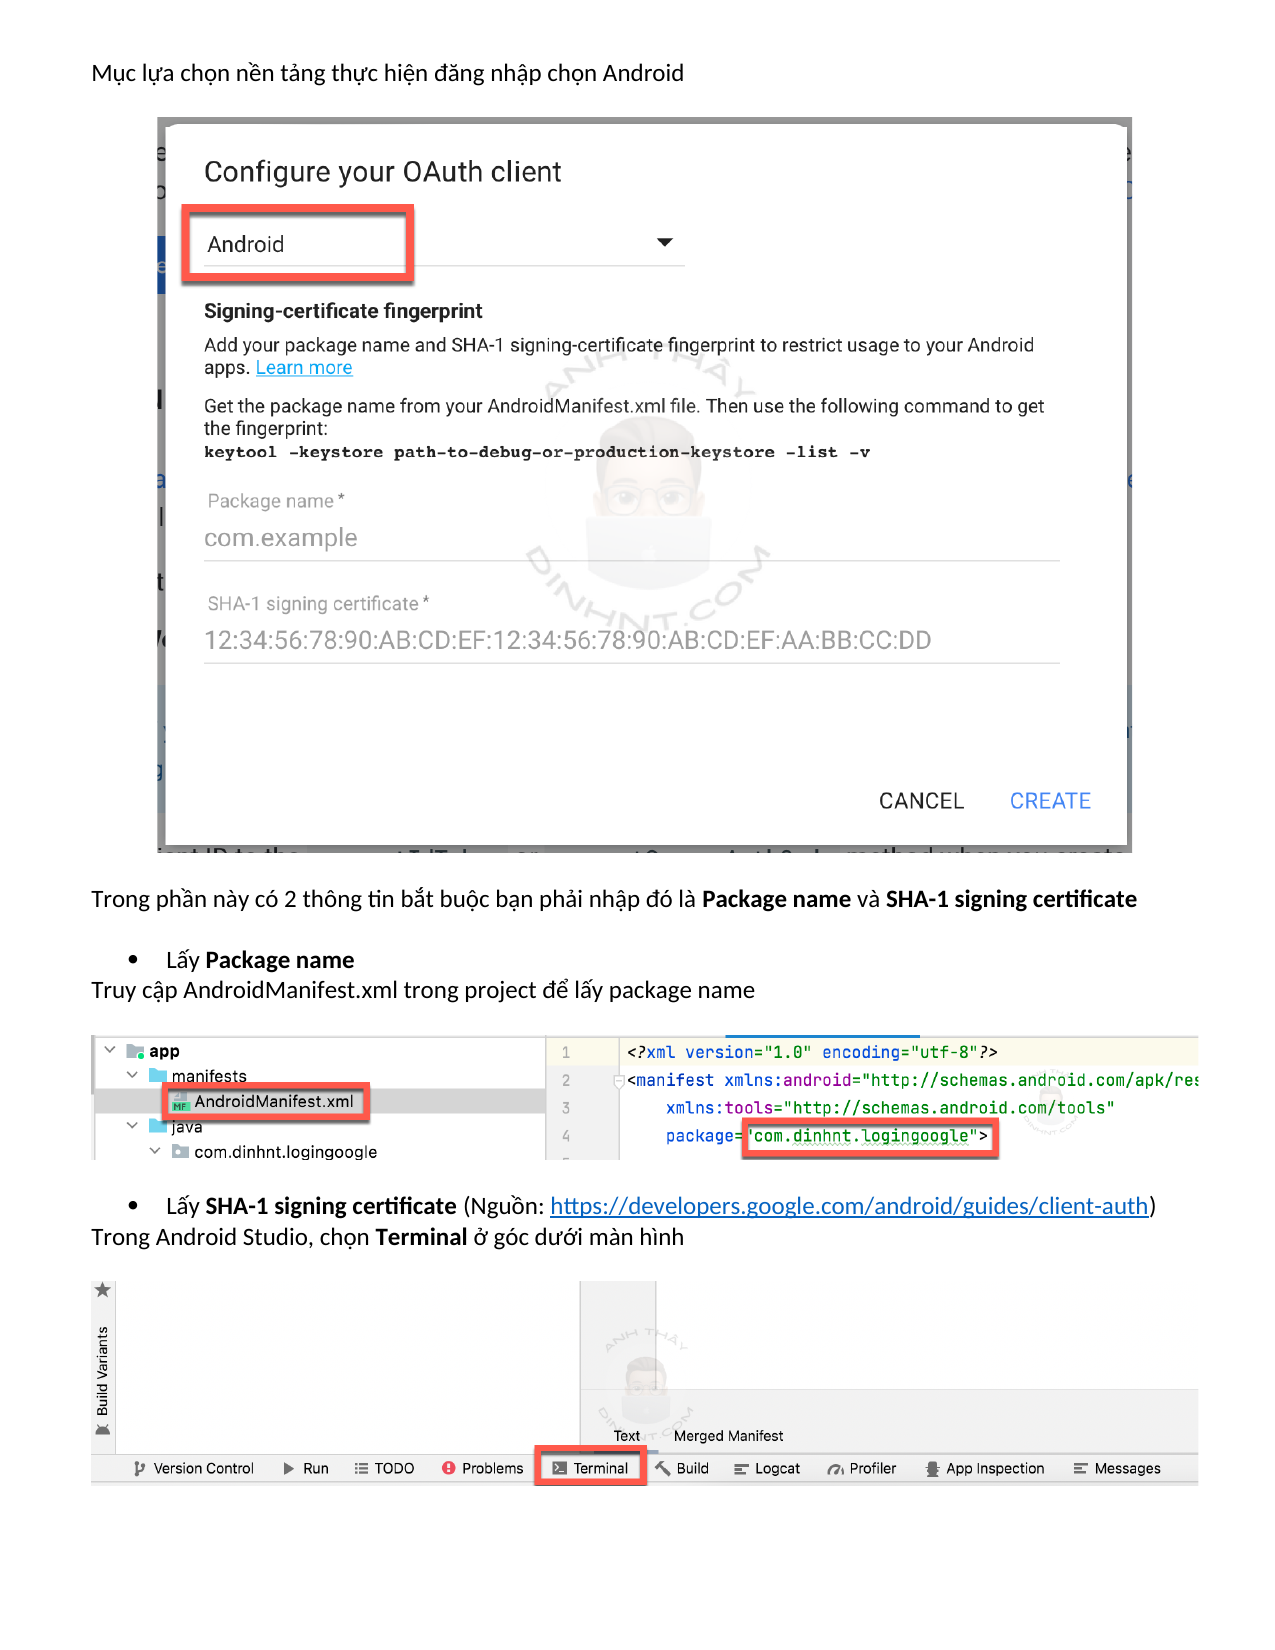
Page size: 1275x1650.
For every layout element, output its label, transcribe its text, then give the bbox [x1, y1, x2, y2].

text Trong phần này có 2 thông tin bắt buộc bạn phải nhập đó là Package name và SHA-1 signing certificate [91, 883, 1198, 914]
text Truy cập AndroidManifest.xml trong project để lấy package name [91, 975, 1198, 1005]
list Lấy Package name [128, 944, 1198, 975]
picture [91, 1281, 1199, 1486]
text Mục lựa chọn nền tảng thực hiện đăng nhập chọn Android [91, 57, 1198, 87]
list Lấy SHA-1 signing certificate (Nguồn: https://developers.google.com/android/guides/client-auth) [128, 1190, 1198, 1221]
picture [157, 117, 1133, 853]
text Trong Android Studio, chọn Terminal ở góc dưới màn hình [91, 1221, 1198, 1251]
picture [91, 1035, 1199, 1160]
